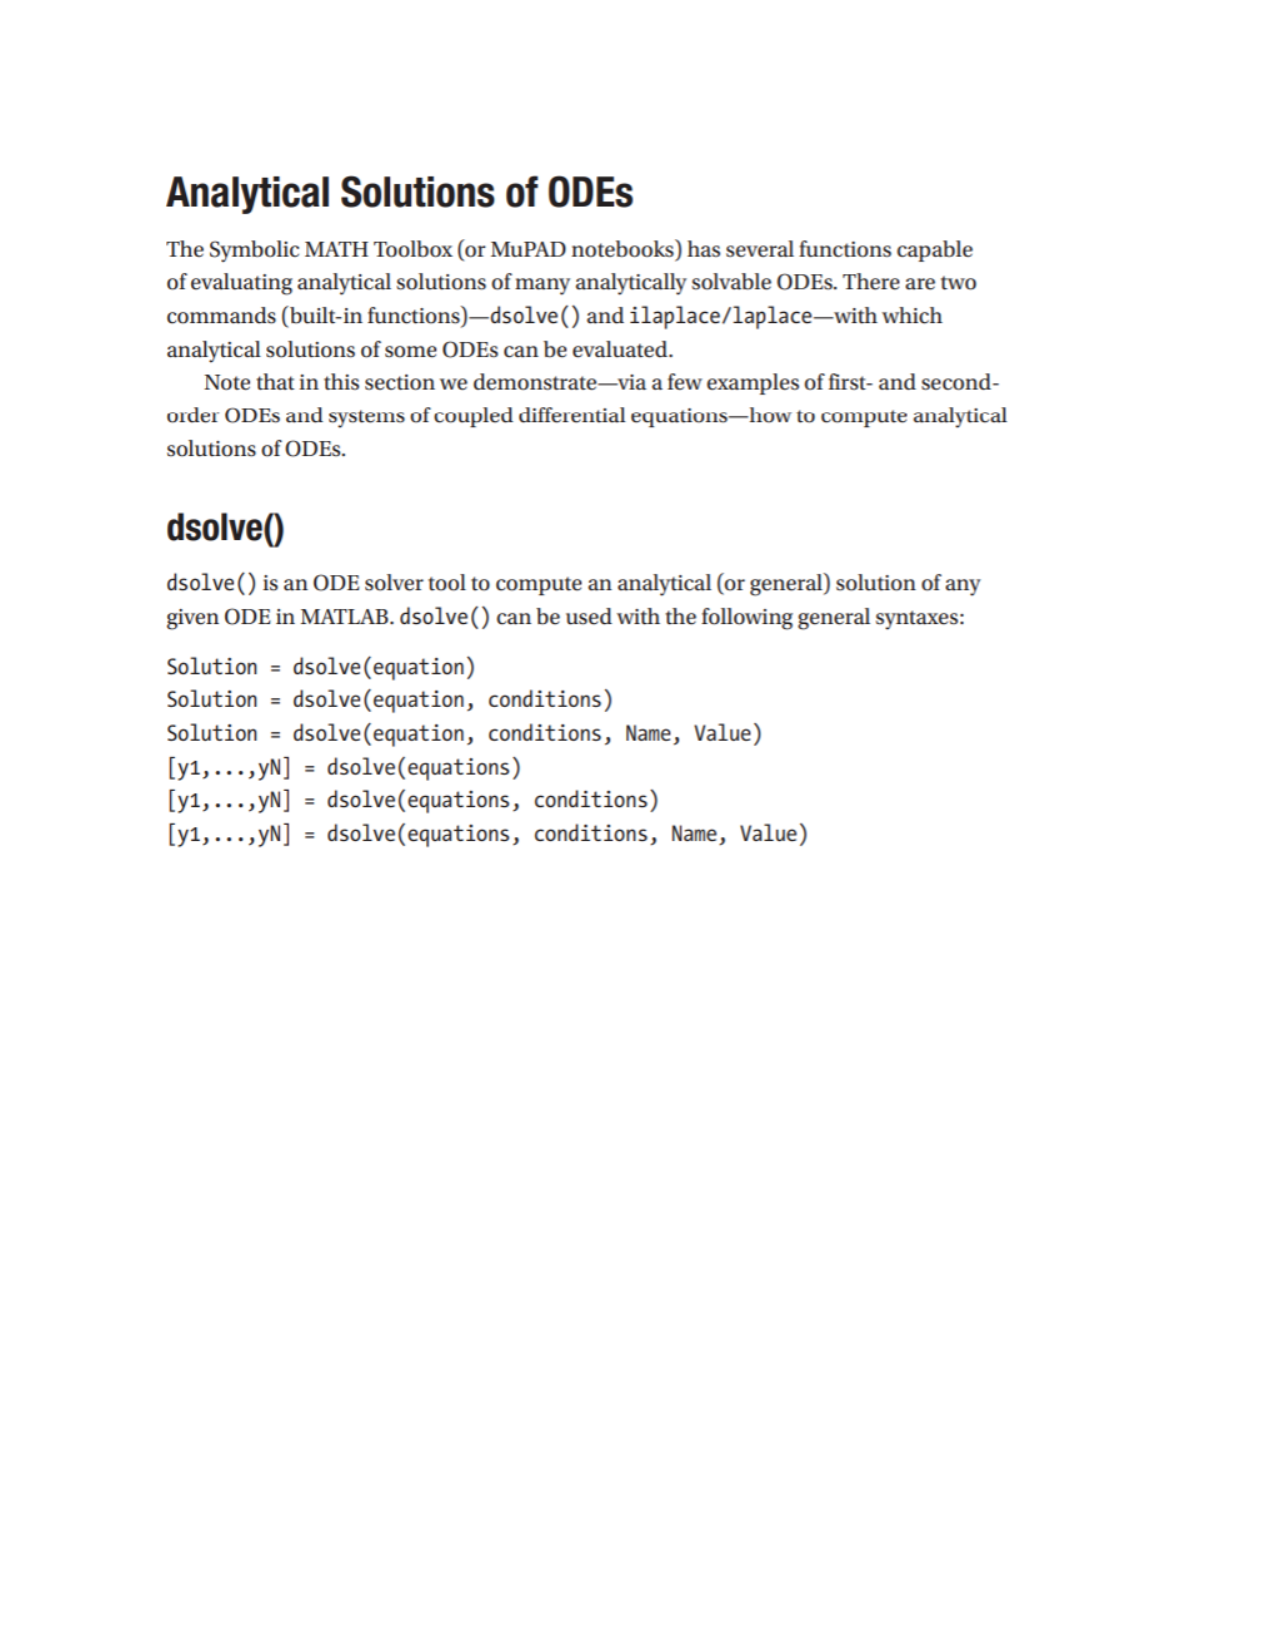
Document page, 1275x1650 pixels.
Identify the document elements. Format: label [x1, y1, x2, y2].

picture [150, 150, 1024, 865]
